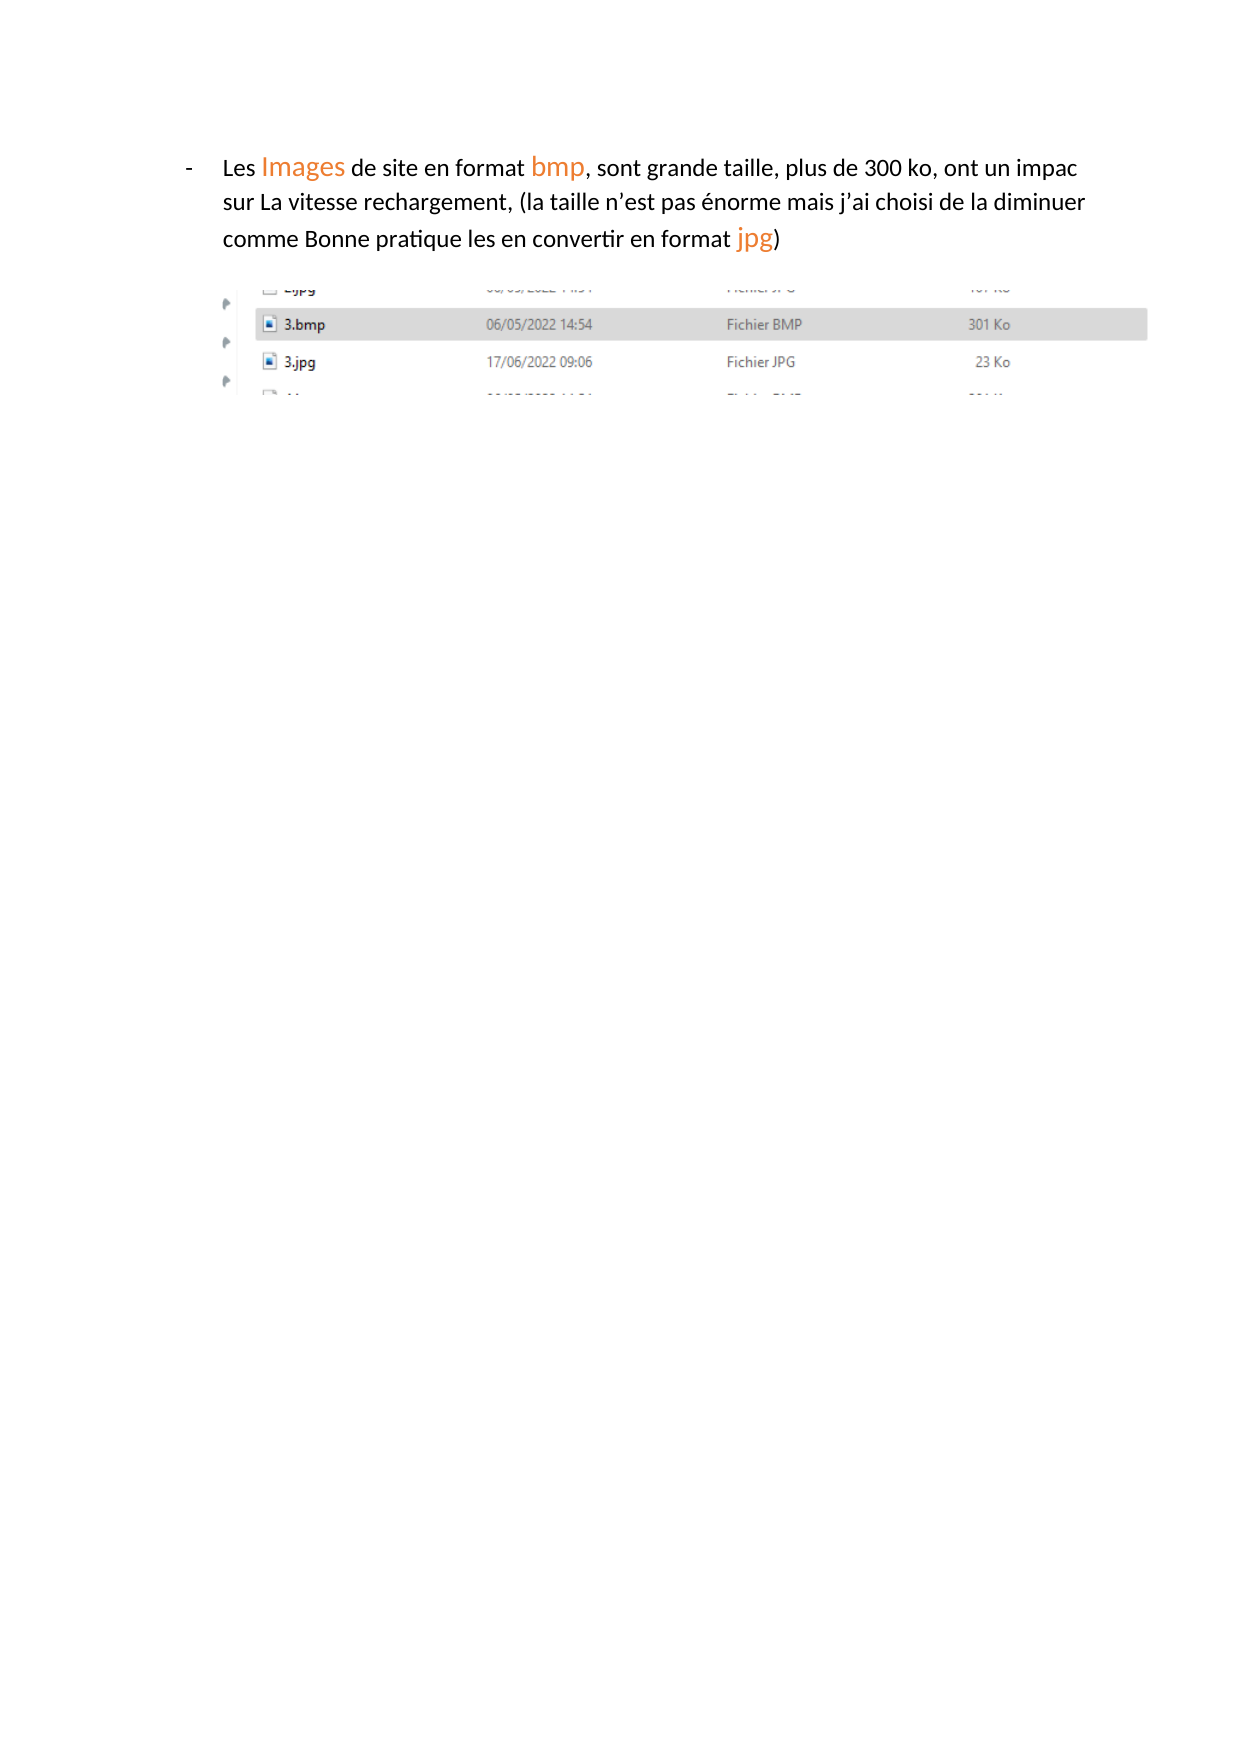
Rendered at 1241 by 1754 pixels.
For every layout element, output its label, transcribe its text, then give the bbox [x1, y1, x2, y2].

picture [222, 290, 1168, 395]
list Les Images de site en format bmp, sont grande taille, plus de 300 ko, ont un impac sur La vitesse rechargement, (la taille n’est pas énorme mais j’ai choisi de la diminuer comme Bonne pratique les en convertir en format jpg) [185, 148, 1093, 254]
